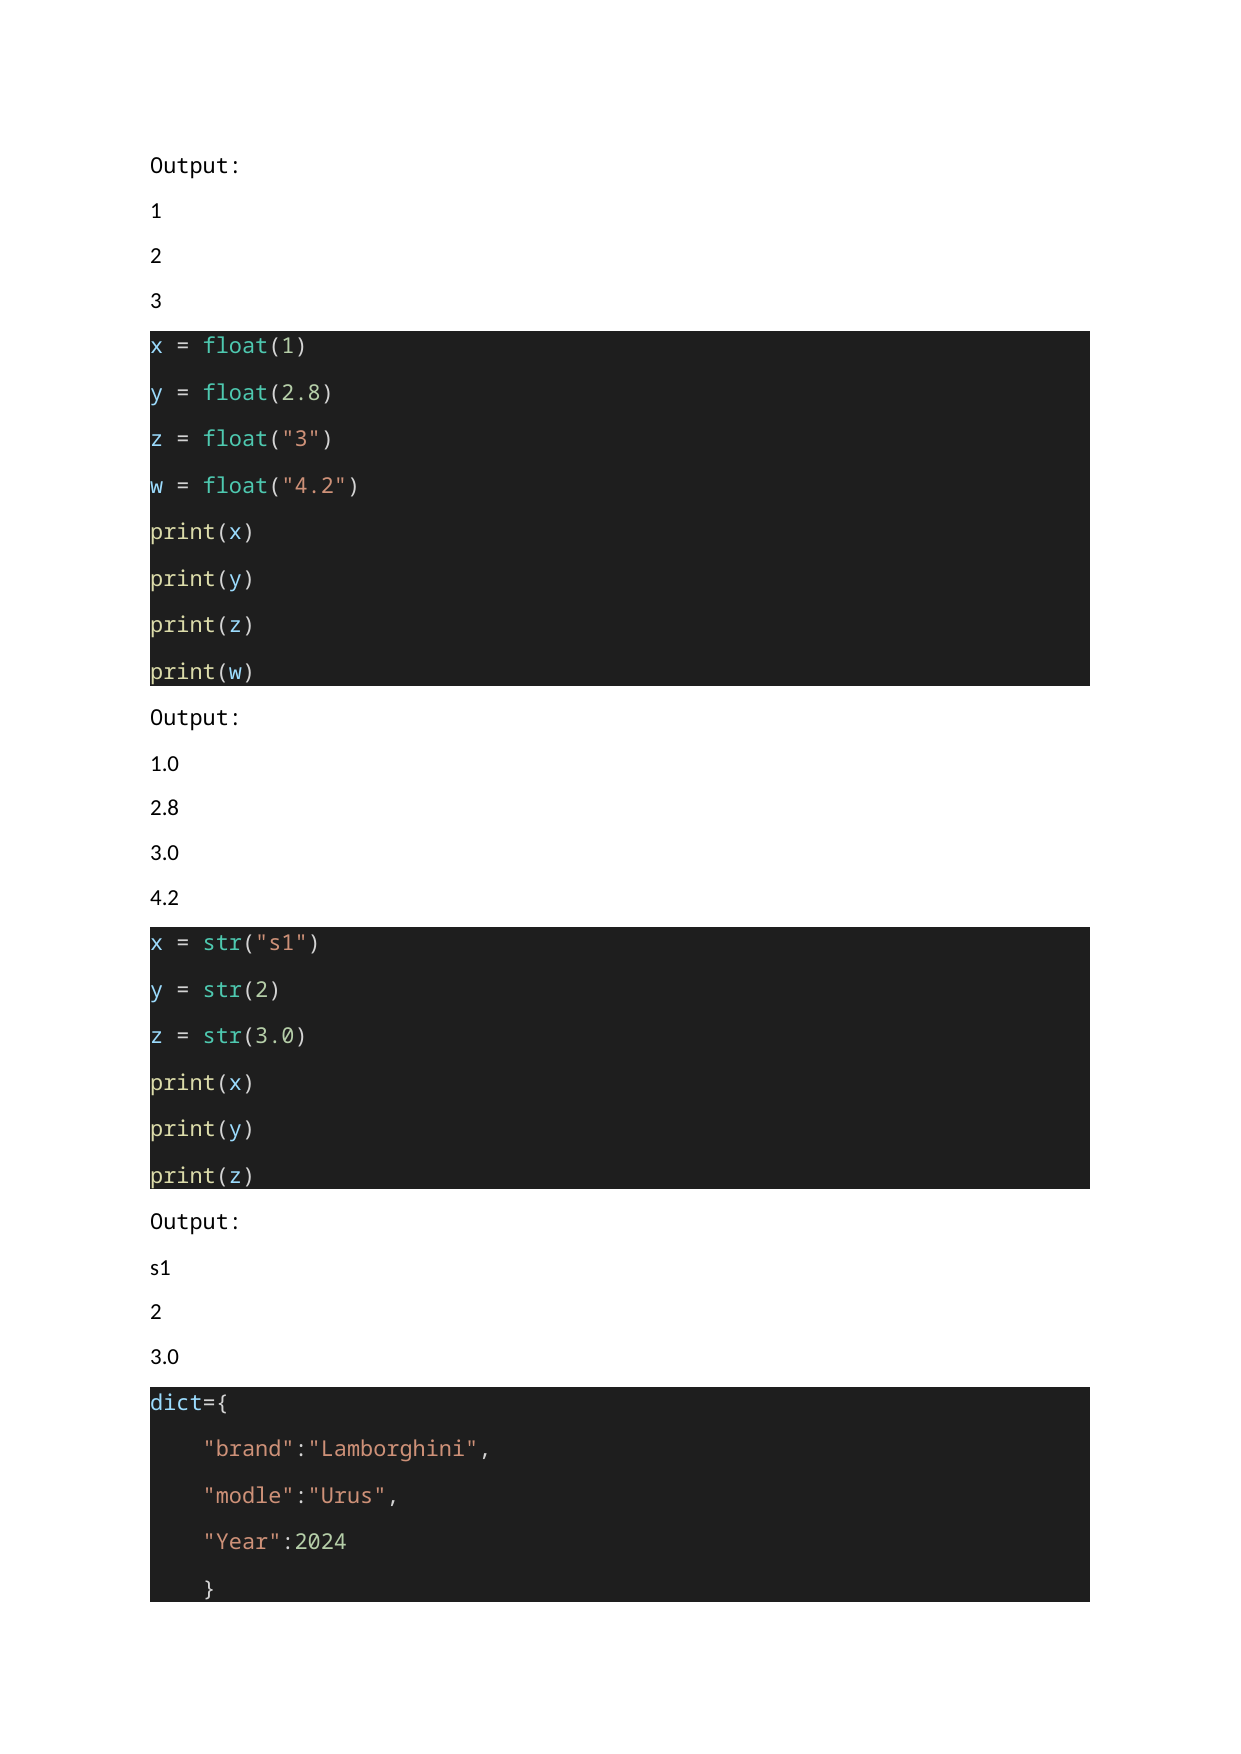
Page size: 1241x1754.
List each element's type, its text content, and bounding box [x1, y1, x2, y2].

text print(z) [150, 609, 1090, 639]
text 2 [150, 241, 1090, 269]
text "Year":2024 [150, 1526, 1090, 1556]
text dict={ [150, 1387, 1090, 1416]
text 1.0 [150, 749, 1090, 777]
text } [150, 1572, 1090, 1602]
text z = float("3") [150, 423, 1090, 453]
text y = float(2.8) [150, 377, 1090, 407]
text print(w) [150, 656, 1090, 686]
text print(y) [150, 1113, 1090, 1143]
text print(y) [150, 563, 1090, 593]
text 1 [150, 196, 1090, 224]
text 3.0 [150, 1342, 1090, 1370]
text print(x) [150, 516, 1090, 546]
text Output: [150, 1206, 1090, 1236]
text Output: [150, 150, 1090, 180]
text 4.2 [150, 883, 1090, 911]
text x = float(1) [150, 331, 1090, 360]
text w = float("4.2") [150, 470, 1090, 500]
text 2.8 [150, 793, 1090, 821]
text "modle":"Urus", [150, 1479, 1090, 1509]
text 3 [150, 286, 1090, 314]
text 3.0 [150, 838, 1090, 866]
text x = str("s1") [150, 927, 1090, 957]
text print(x) [150, 1067, 1090, 1097]
text Output: [150, 702, 1090, 732]
text s1 [150, 1253, 1090, 1281]
text print(z) [150, 1160, 1090, 1189]
text z = str(3.0) [150, 1020, 1090, 1050]
text 2 [150, 1297, 1090, 1325]
text "brand":"Lamborghini", [150, 1433, 1090, 1463]
text y = str(2) [150, 974, 1090, 1004]
